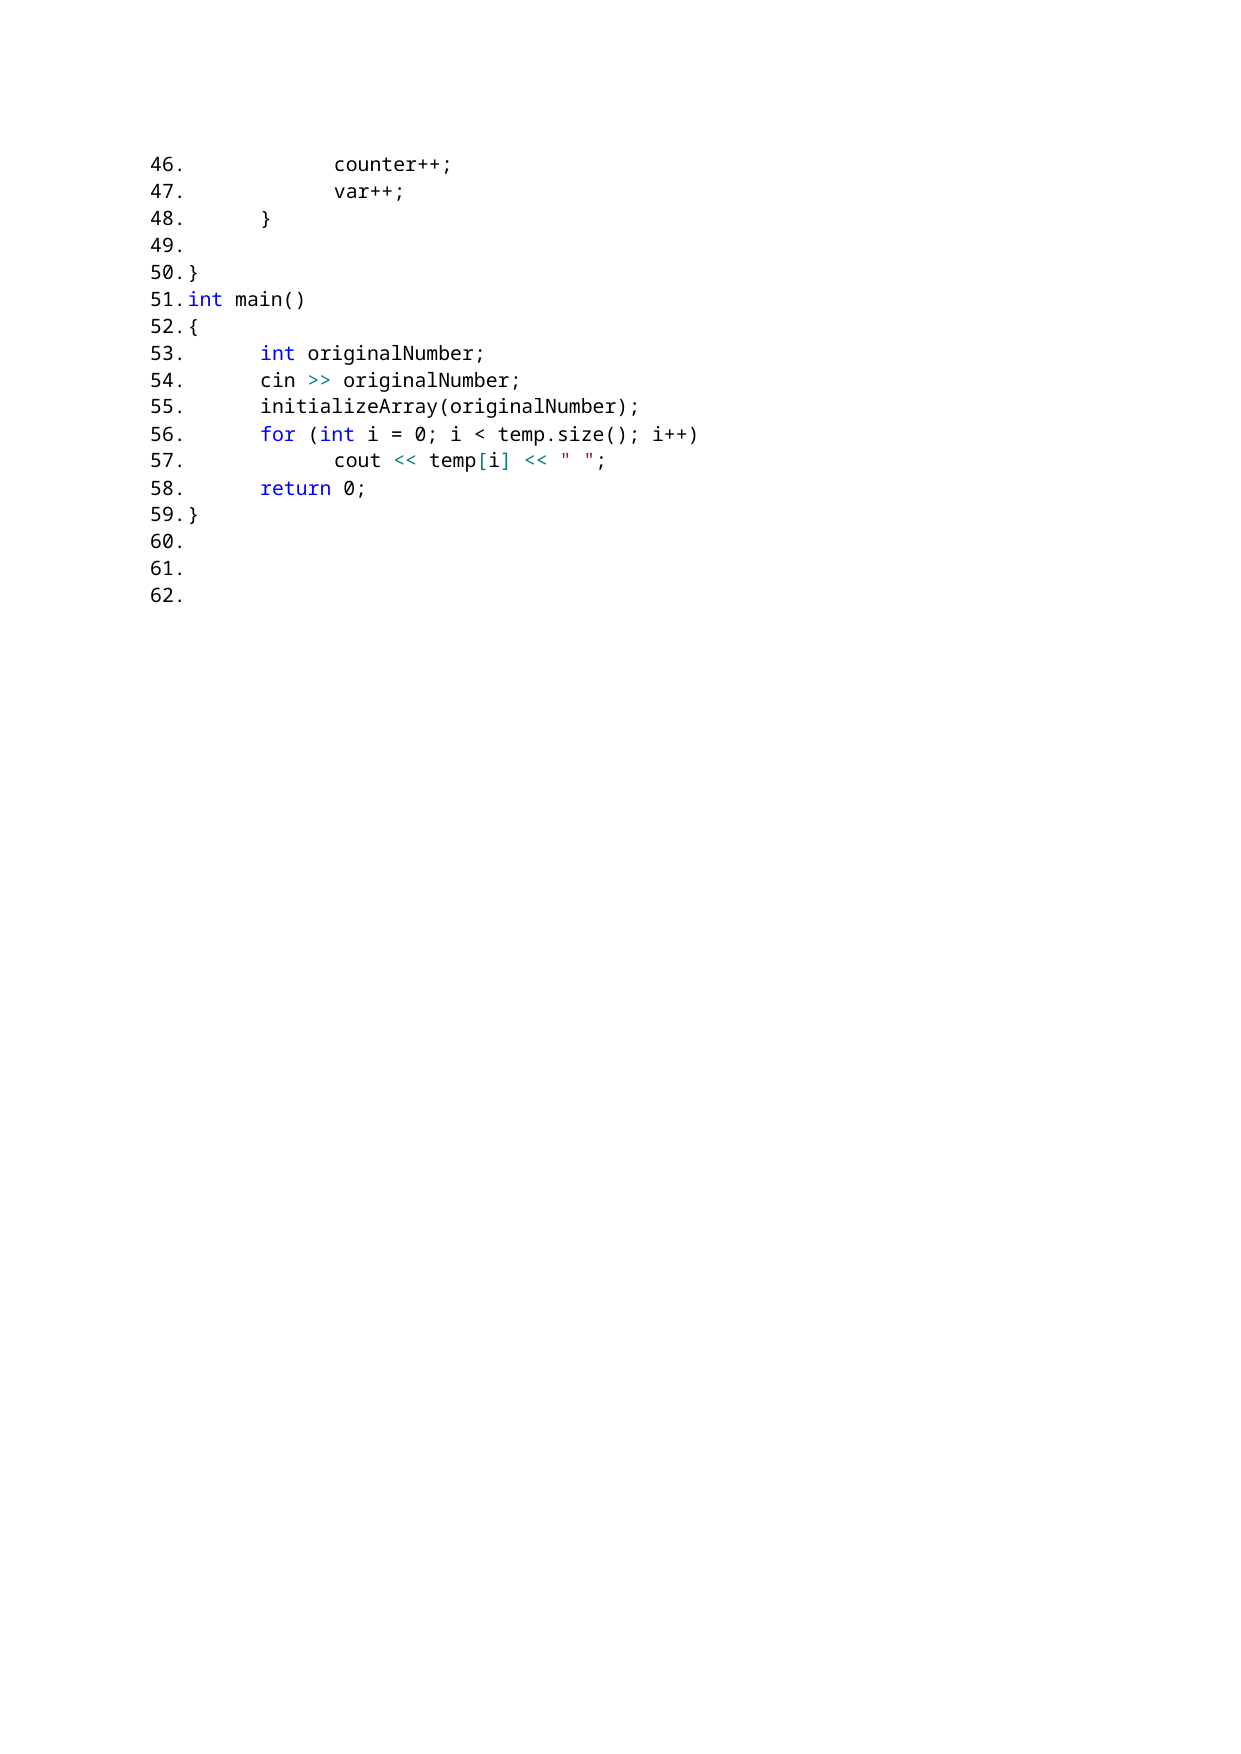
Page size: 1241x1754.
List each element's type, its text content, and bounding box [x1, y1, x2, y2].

list for (int i = 0; i < temp.size(); i++) [150, 420, 1128, 447]
list counter++; [150, 150, 1128, 177]
list } [150, 501, 1128, 528]
list int main() [150, 285, 1128, 312]
list } [150, 258, 1128, 285]
list } [150, 204, 1128, 231]
list cout << temp[i] << " "; [150, 447, 1128, 474]
list initializeArray(originalNumber); [150, 393, 1128, 420]
list { [150, 312, 1128, 339]
list int originalNumber; [150, 339, 1128, 366]
list var++; [150, 177, 1128, 204]
list return 0; [150, 474, 1128, 501]
list cin >> originalNumber; [150, 366, 1128, 393]
